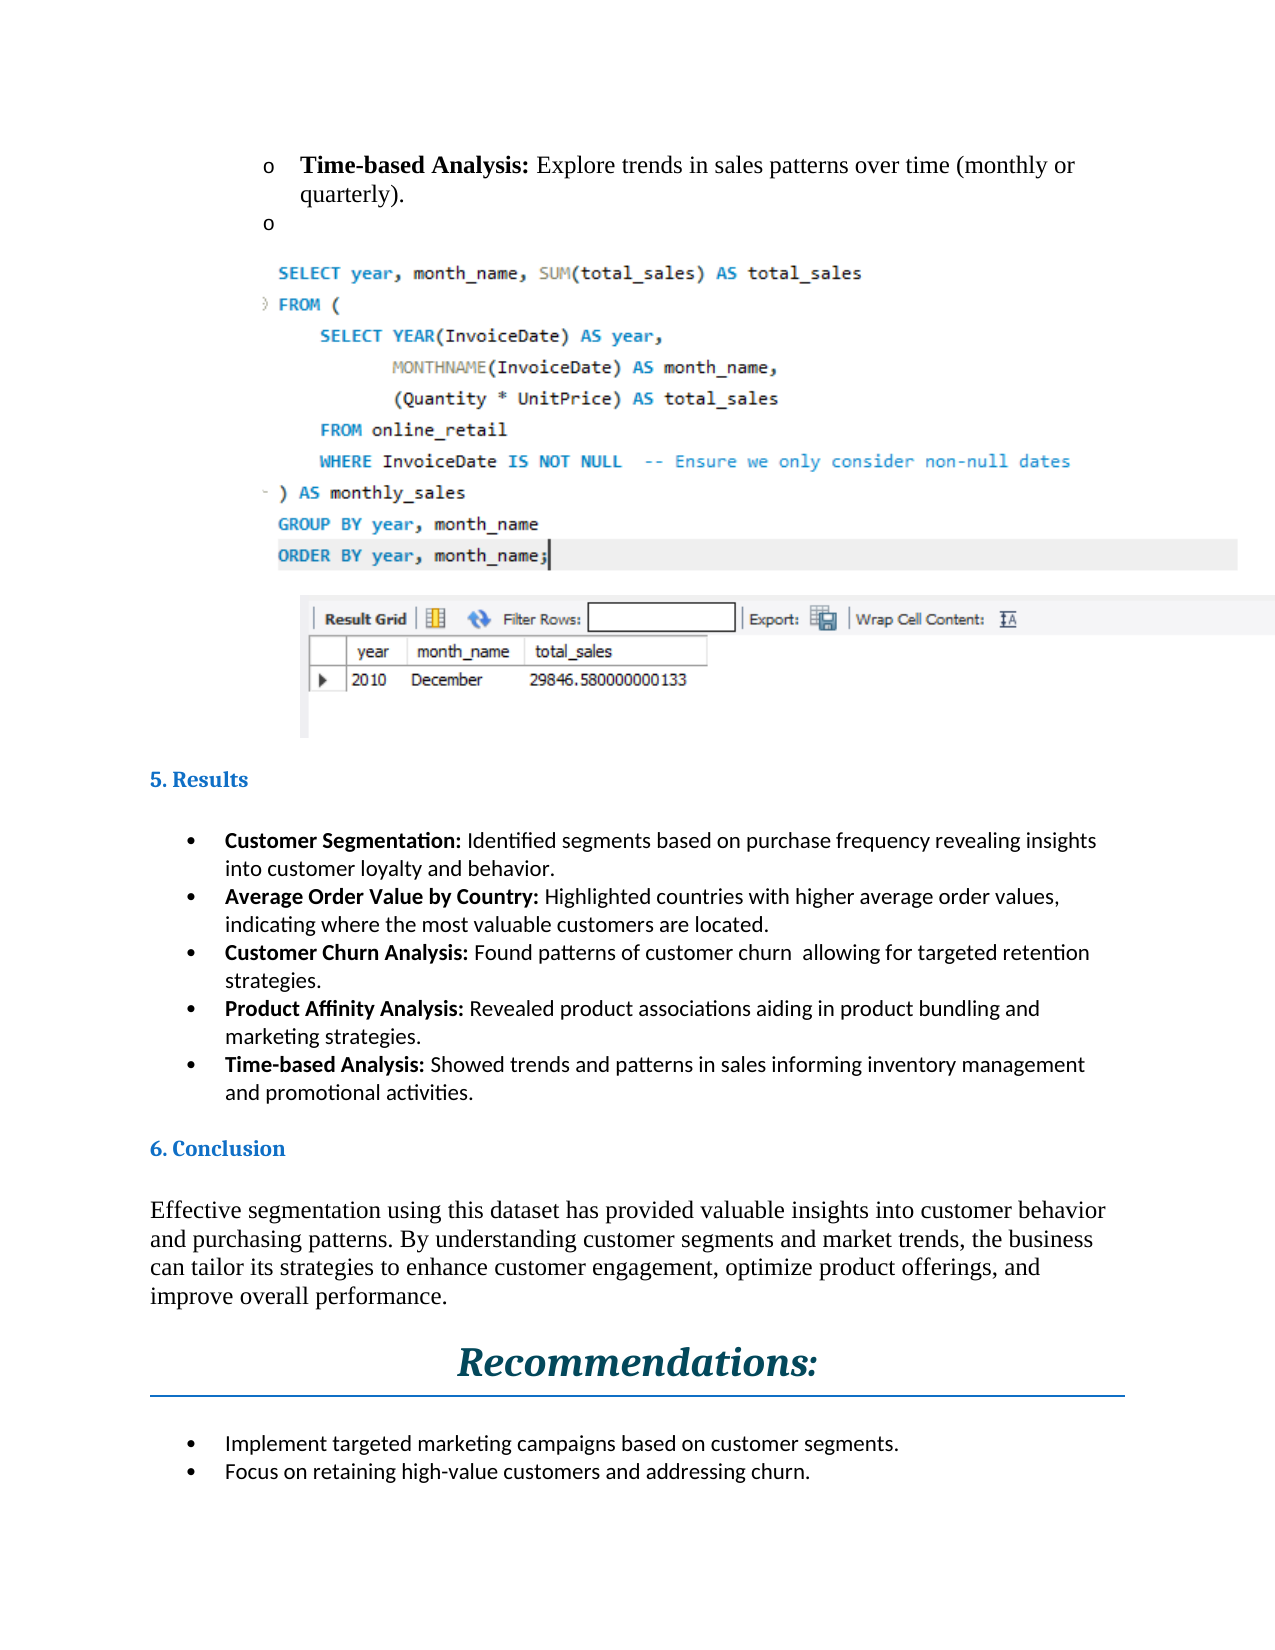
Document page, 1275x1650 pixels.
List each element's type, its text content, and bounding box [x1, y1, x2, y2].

list Implement targeted marketing campaigns based on customer segments. [187, 1429, 1125, 1457]
subtitle 5. Results [150, 767, 1125, 793]
list Product Affinity Analysis: Revealed product associations aiding in product bundling and marketing strategies. [187, 994, 1125, 1050]
list Customer Churn Analysis: Found patterns of customer churn allowing for targeted retention strategies. [187, 938, 1125, 994]
subtitle 6. Conclusion [150, 1136, 1125, 1162]
list Average Order Value by Country: Highlighted countries with higher average order values, indicating where the most valuable customers are located. [187, 882, 1125, 938]
list Time-based Analysis: Showed trends and patterns in sales informing inventory management and promotional activities. [187, 1050, 1125, 1106]
text Effective segmentation using this dataset has provided valuable insights into customer behavior and purchasing patterns. By understanding customer segments and market trends, the business can tailor its strategies to enhance customer engagement, optimize product offerings, and improve overall performance. [150, 1195, 1125, 1310]
list Customer Segmentation: Identified segments based on purchase frequency revealing insights into customer loyalty and behavior. [187, 826, 1125, 882]
title Recommendations: [150, 1339, 1125, 1395]
picture [262, 236, 1275, 738]
list Focus on retaining high-value customers and addressing churn. [187, 1457, 1125, 1485]
list Time-based Analysis: Explore trends in sales patterns over time (monthly or quarterly). [262, 150, 1125, 208]
